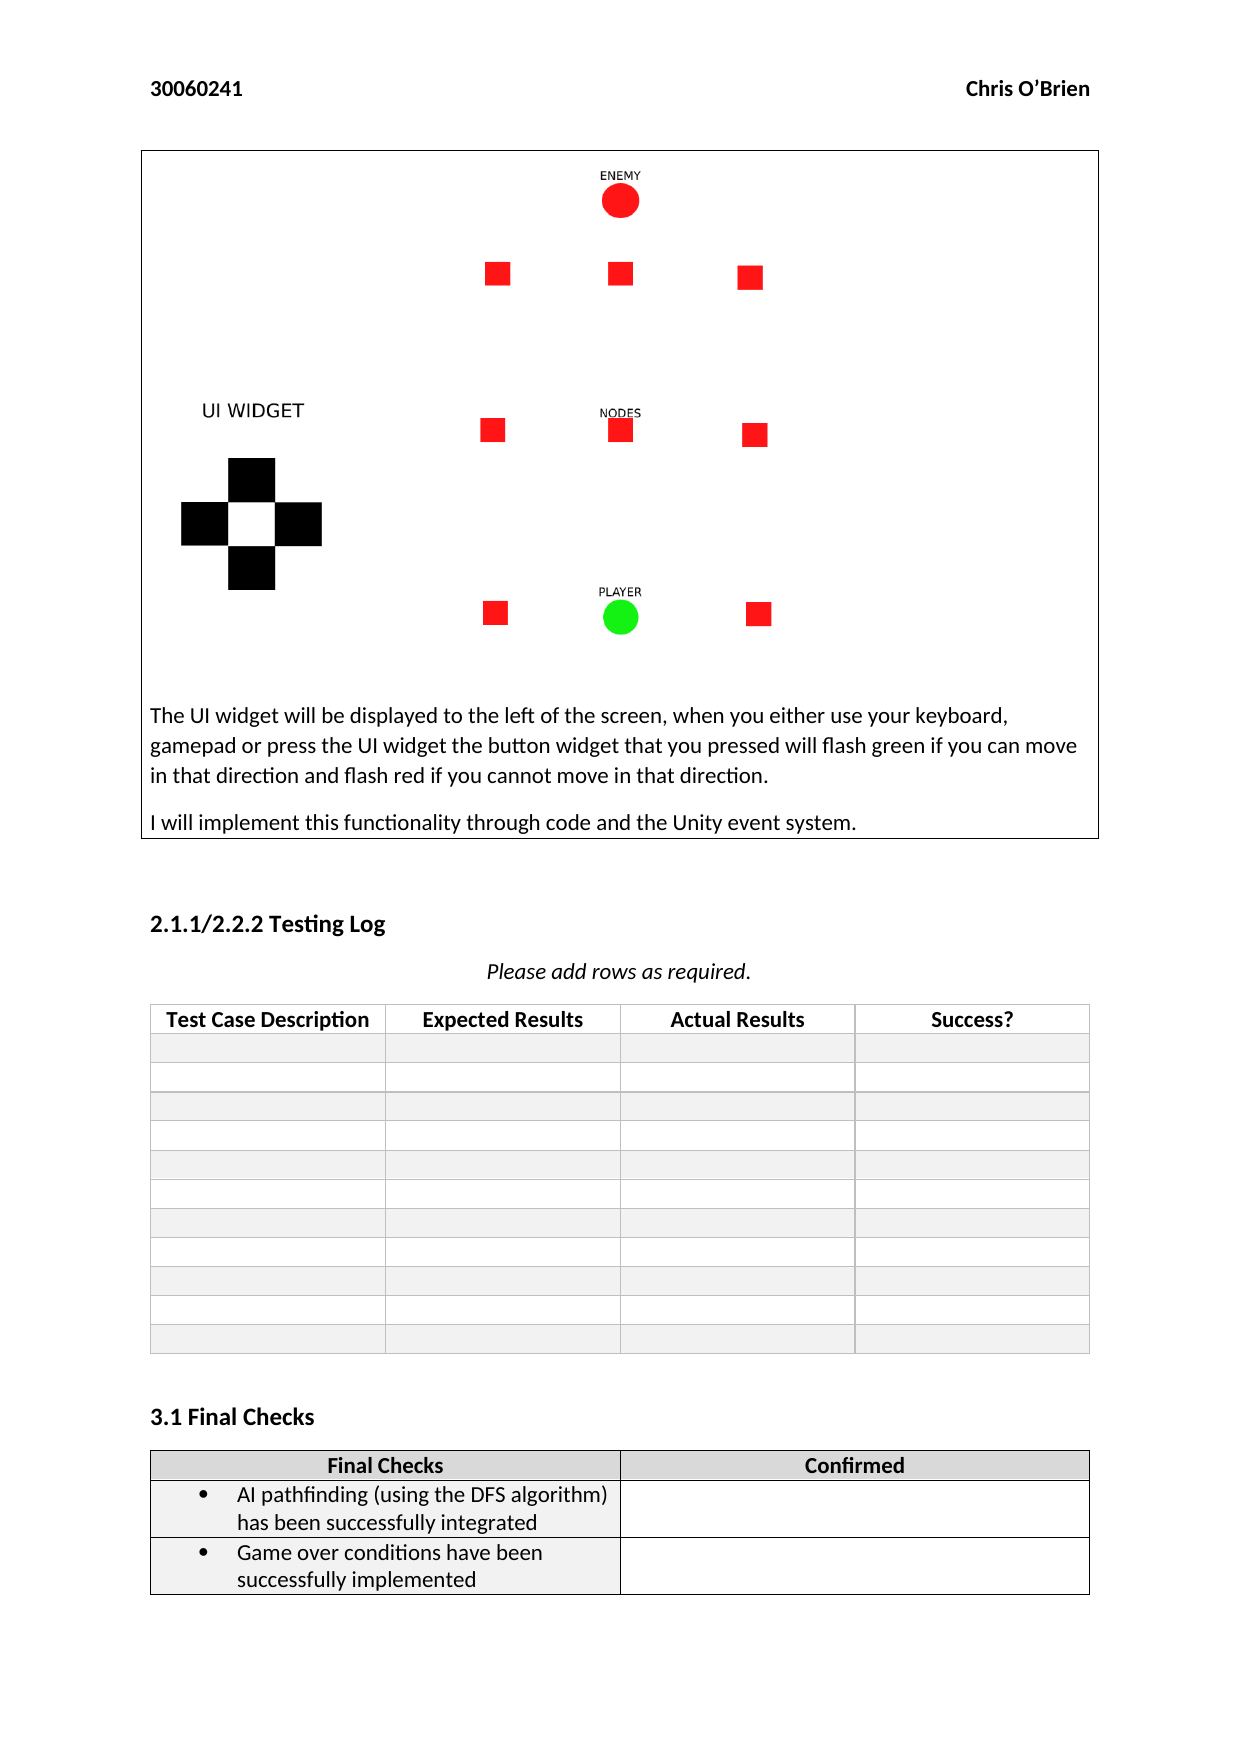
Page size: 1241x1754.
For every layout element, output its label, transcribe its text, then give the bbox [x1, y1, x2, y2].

table_cell [151, 1093, 385, 1120]
table_header Final Checks [151, 1451, 620, 1479]
table_header Confirmed [621, 1451, 1089, 1479]
table_cell [621, 1267, 854, 1295]
table_cell [151, 1151, 385, 1178]
table_cell [386, 1180, 620, 1208]
table_cell [856, 1325, 1089, 1353]
table_cell [856, 1296, 1089, 1324]
table_cell Game over conditions have been successfully implemented [151, 1538, 620, 1594]
table_cell [386, 1325, 620, 1353]
table_header Test Case Description [151, 1005, 385, 1033]
table_cell [151, 1325, 385, 1353]
table_cell [621, 1180, 854, 1208]
table_cell [151, 1180, 385, 1208]
table_cell [856, 1180, 1089, 1208]
table_cell [386, 1121, 620, 1149]
text 2.1.1/2.2.2 Testing Log [150, 908, 1090, 938]
table_cell [621, 1093, 854, 1120]
table_cell [621, 1296, 854, 1324]
table_cell [856, 1034, 1089, 1062]
table_header Expected Results [386, 1005, 620, 1033]
table_cell [621, 1481, 1089, 1537]
table_cell [856, 1238, 1089, 1266]
text 3.1 Final Checks [150, 1401, 1090, 1431]
table_cell [621, 1063, 854, 1091]
table_cell [386, 1238, 620, 1266]
table_cell [621, 1538, 1089, 1594]
table_cell [856, 1267, 1089, 1295]
table_cell [386, 1267, 620, 1295]
table_cell [856, 1209, 1089, 1237]
table_cell [151, 1296, 385, 1324]
table_cell [151, 1209, 385, 1237]
table_cell [386, 1034, 620, 1062]
table_cell [386, 1151, 620, 1178]
text The UI widget will be displayed to the left of the screen, when you either use your keyboard, gamepad or press the UI widget the button widget that you pressed will flash green if you can move in that direction and flash red if you cannot move in that direction. [142, 698, 1098, 789]
table_cell [386, 1296, 620, 1324]
table_cell [621, 1151, 854, 1178]
table_cell [856, 1093, 1089, 1120]
table_cell [621, 1121, 854, 1149]
picture [150, 153, 1091, 682]
table_cell [621, 1325, 854, 1353]
table_header Success? [856, 1005, 1089, 1033]
table_cell [856, 1151, 1089, 1178]
text Please add rows as required. [150, 957, 1090, 985]
table_cell [151, 1267, 385, 1295]
table_cell [151, 1063, 385, 1091]
table_cell [151, 1238, 385, 1266]
table_cell [856, 1121, 1089, 1149]
table_cell [621, 1238, 854, 1266]
table_cell [856, 1063, 1089, 1091]
table_cell [621, 1209, 854, 1237]
table_cell [151, 1121, 385, 1149]
table_header Actual Results [621, 1005, 854, 1033]
table_cell [621, 1034, 854, 1062]
table_cell AI pathfinding (using the DFS algorithm) has been successfully integrated [151, 1481, 620, 1537]
table_cell [386, 1093, 620, 1120]
text I will implement this functionality through code and the Unity event system. [142, 805, 1098, 838]
table_cell [386, 1209, 620, 1237]
table_cell [386, 1063, 620, 1091]
table_cell [151, 1034, 385, 1062]
